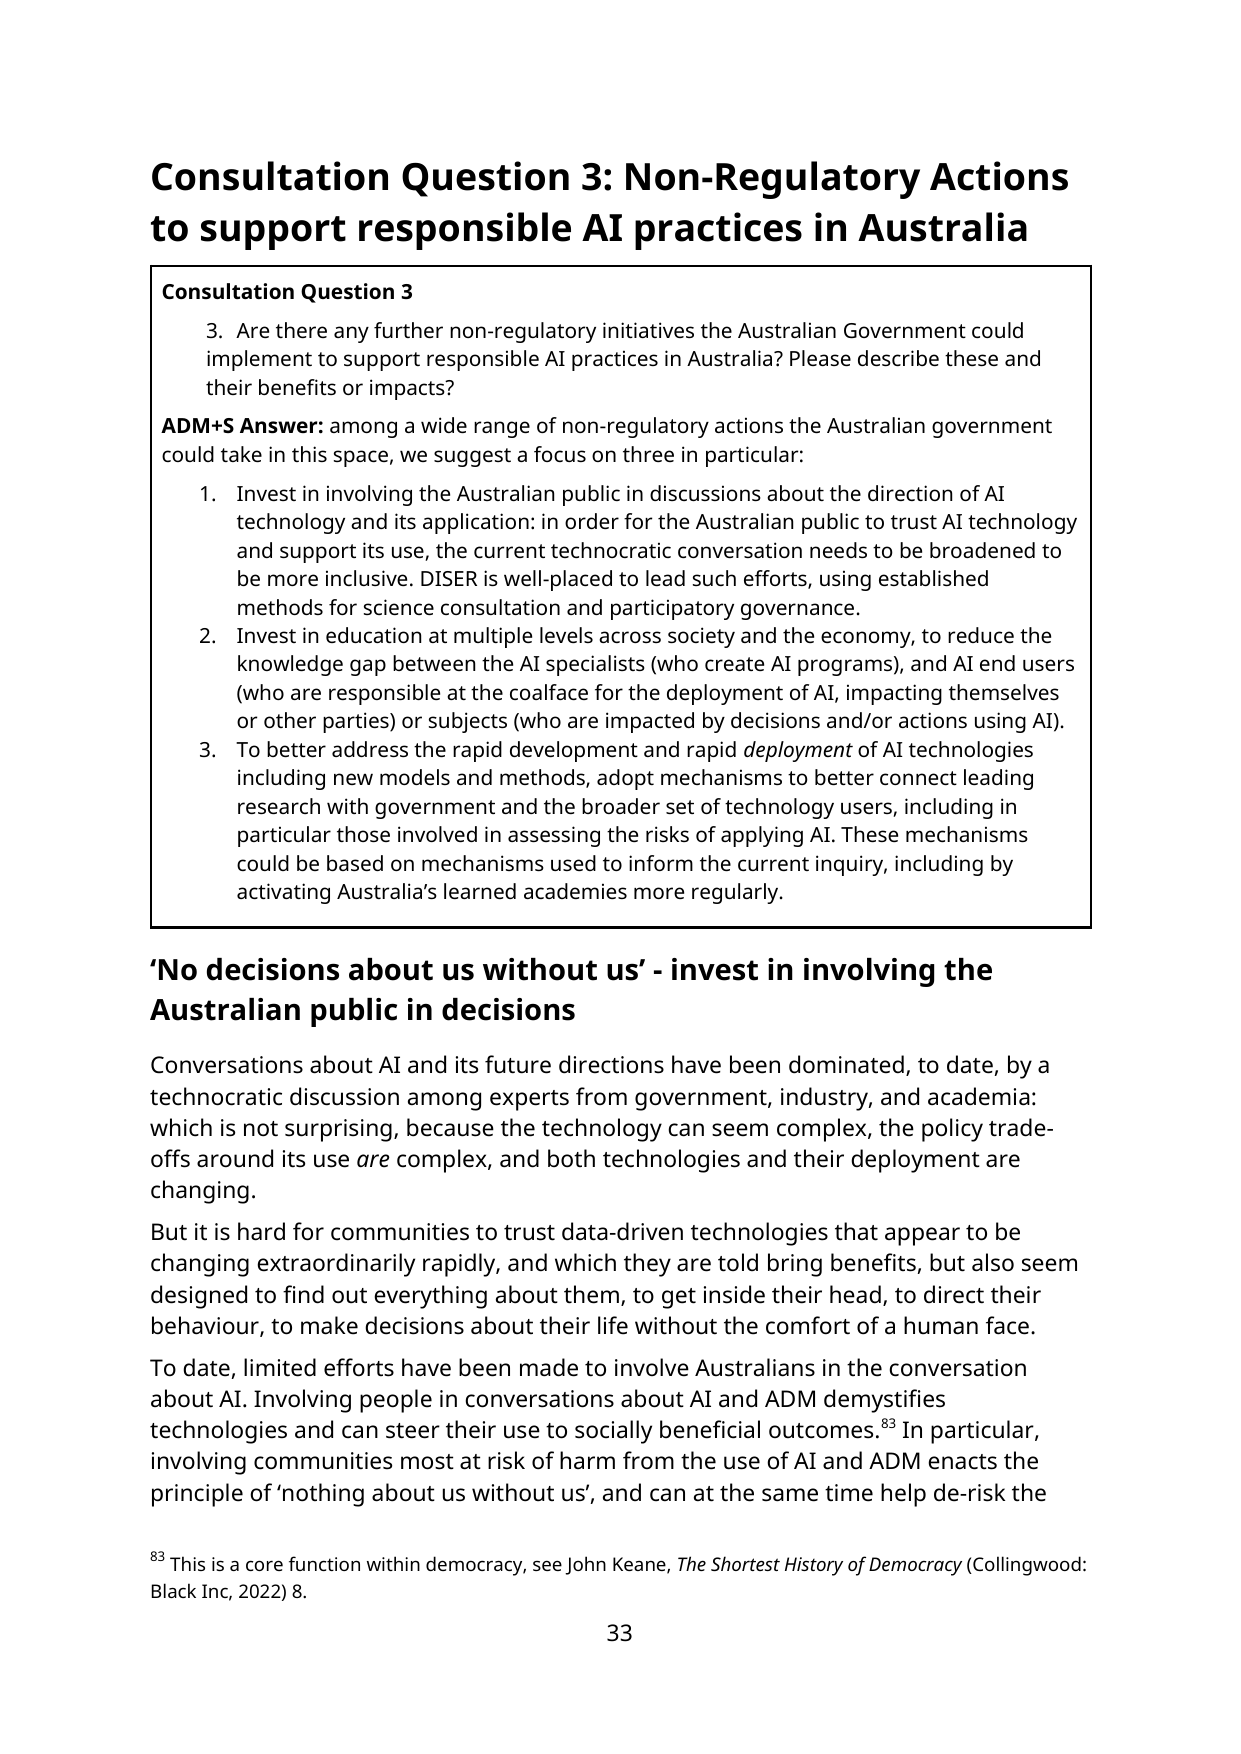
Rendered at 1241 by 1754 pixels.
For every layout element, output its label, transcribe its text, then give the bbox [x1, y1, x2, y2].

text Conversations about AI and its future directions have been dominated, to date, by a technocratic discussion among experts from government, industry, and academia: which is not surprising, because the technology can seem complex, the policy trade-offs around its use are complex, and both technologies and their deployment are changing. [150, 1049, 1090, 1206]
text But it is hard for communities to trust data-driven technologies that appear to be changing extraordinarily rapidly, and which they are told bring benefits, but also seem designed to find out everything about them, to get inside their head, to direct their behaviour, to make decisions about their life without the comfort of a human face. [150, 1216, 1090, 1341]
subtitle ‘No decisions about us without us’ - invest in involving the Australian public in decisions [150, 949, 1090, 1029]
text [150, 1352, 1090, 1508]
subtitle Consultation Question 3: Non-Regulatory Actions to support responsible AI practices in Australia [150, 150, 1090, 252]
table_header Consultation Question 3 3. Are there any further non-regulatory initiatives the Australian Government could implement to support responsible AI practices in Australia? Please describe these and their benefits or impacts? ADM+S Answer: among a wide range of non-regulatory actions the Australian government could take in this space, we suggest a focus on three in particular: Invest in involving the Australian public in discussions about the direction of AI technology and its application: in order for the Australian public to trust AI technology and support its use, the current technocratic conversation needs to be broadened to be more inclusive. DISER is well-placed to lead such efforts, using established methods for science consultation and participatory governance. Invest in education at multiple levels across society and the economy, to reduce the knowledge gap between the AI specialists (who create AI programs), and AI end users (who are responsible at the coalface for the deployment of AI, impacting themselves or other parties) or subjects (who are impacted by decisions and/or actions using AI). To better address the rapid development and rapid deployment of AI technologies including new models and methods, adopt mechanisms to better connect leading research with government and the broader set of technology users, including in particular those involved in assessing the risks of applying AI. These mechanisms could be based on mechanisms used to inform the current inquiry, including by activating Australia’s learned academies more regularly. [152, 267, 1090, 926]
